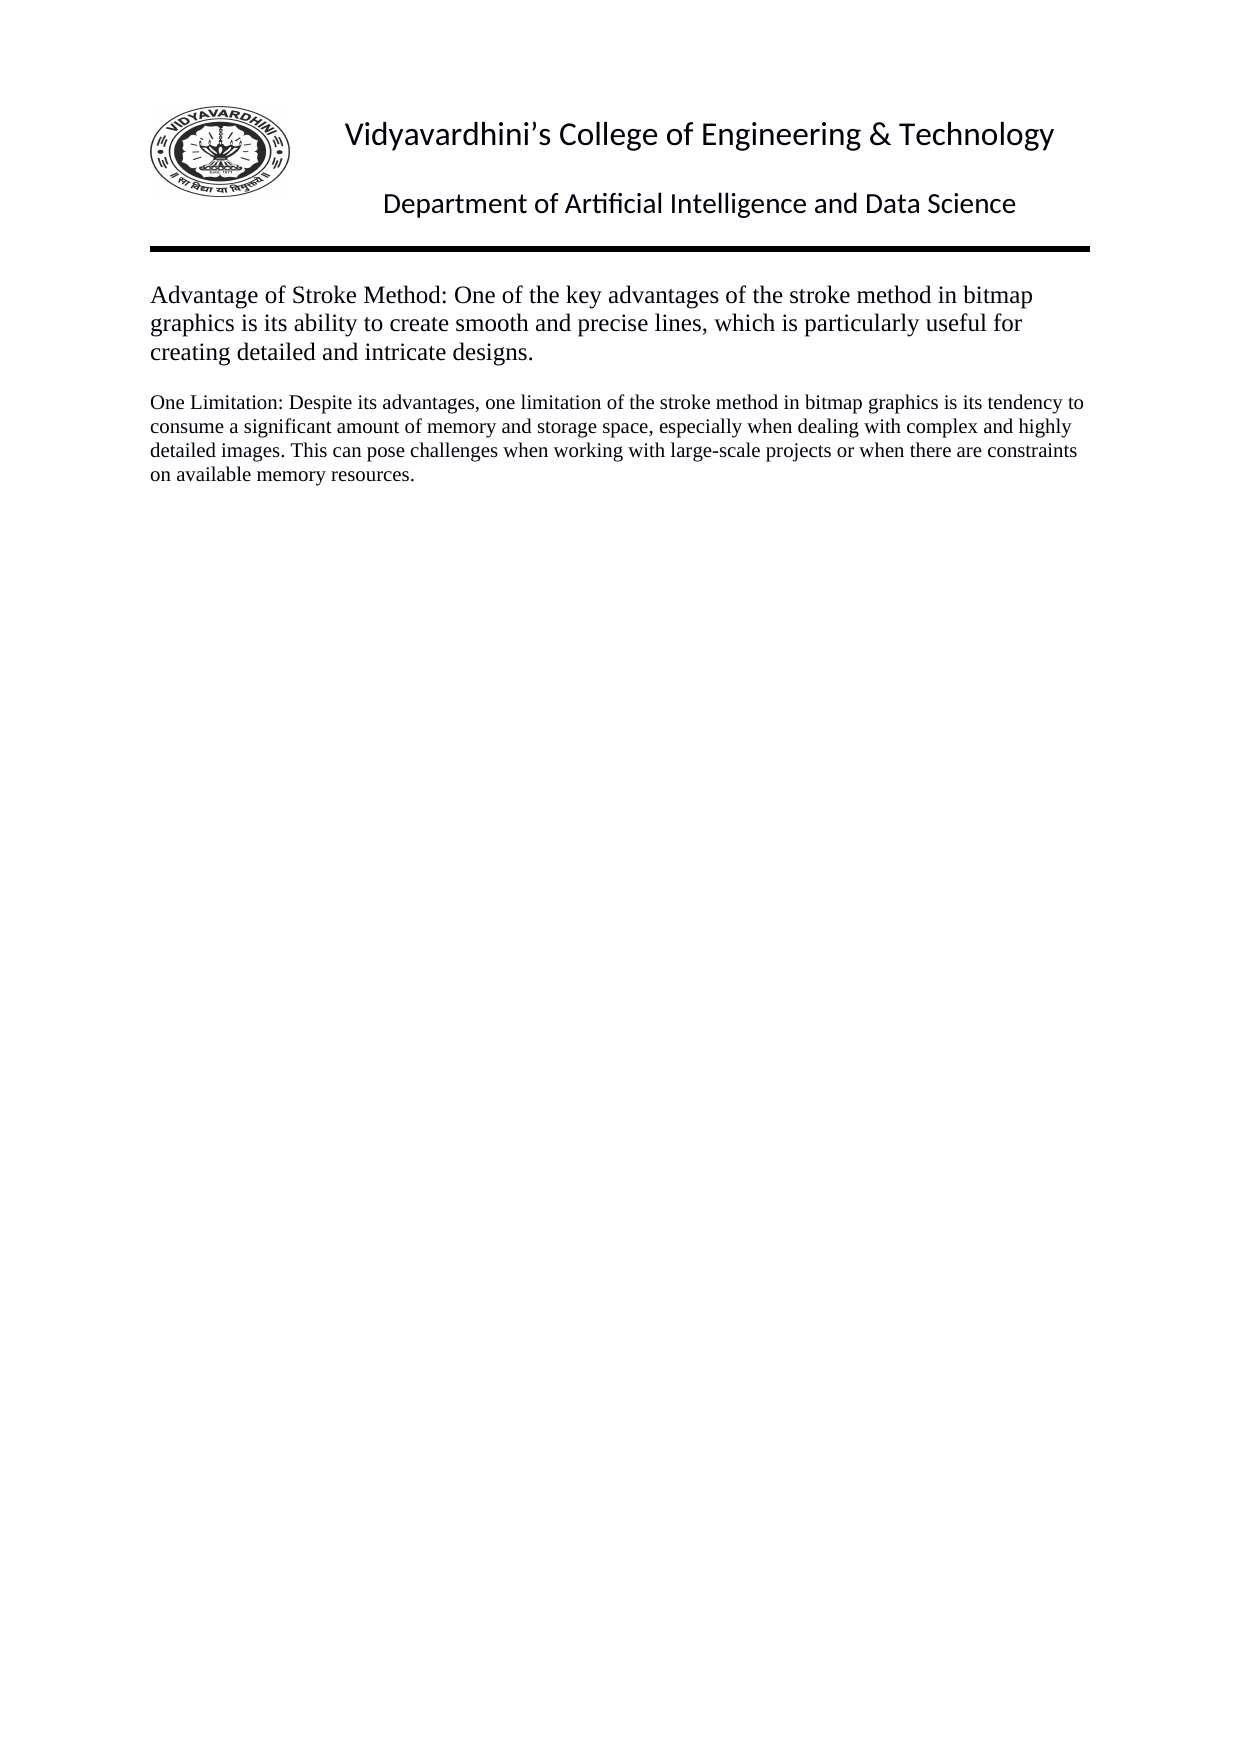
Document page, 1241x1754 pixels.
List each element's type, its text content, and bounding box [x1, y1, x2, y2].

text Advantage of Stroke Method: One of the key advantages of the stroke method in bitmap graphics is its ability to create smooth and precise lines, which is particularly useful for creating detailed and intricate designs. [150, 280, 1090, 366]
text One Limitation: Despite its advantages, one limitation of the stroke method in bitmap graphics is its tendency to consume a significant amount of memory and storage space, especially when dealing with complex and highly detailed images. This can pose challenges when working with large-scale projects or when there are constraints on available memory resources. [150, 390, 1090, 486]
picture [150, 106, 290, 197]
